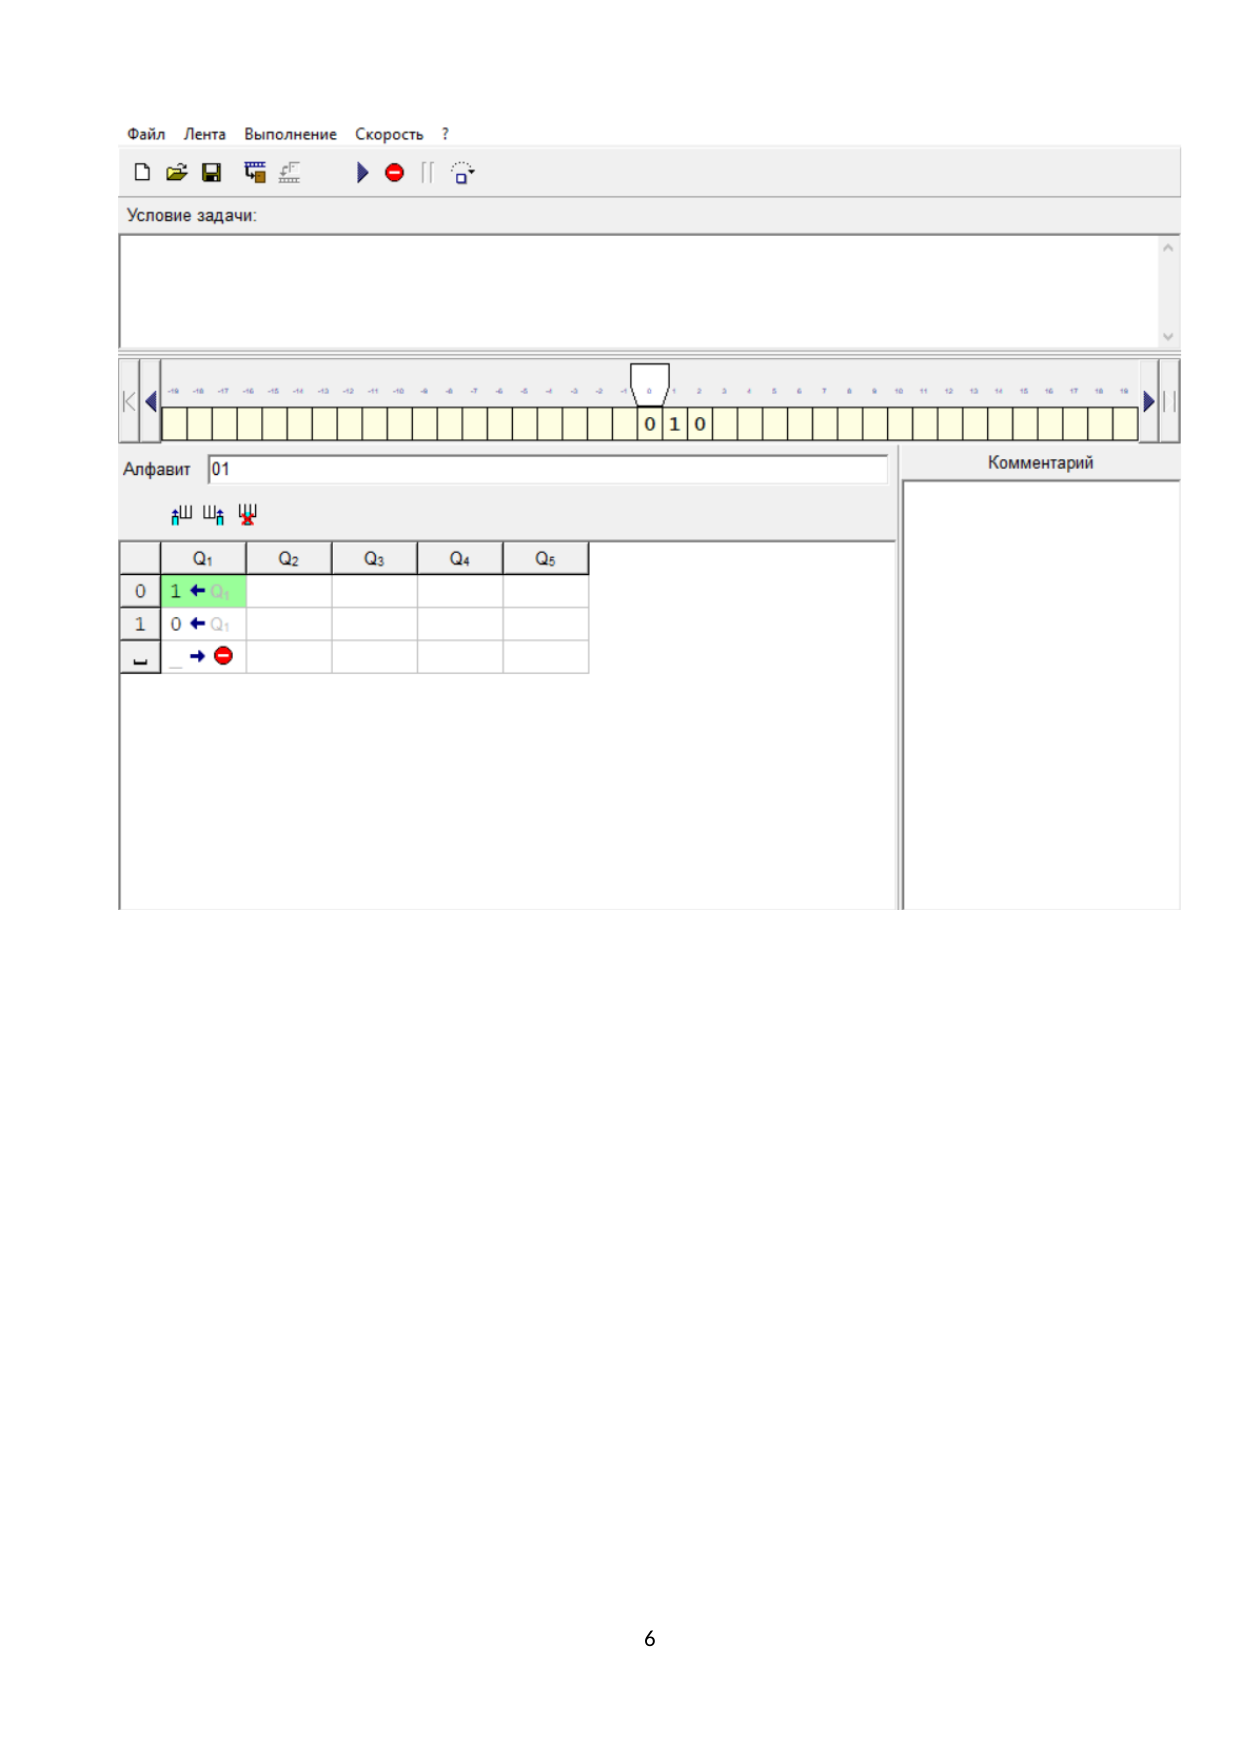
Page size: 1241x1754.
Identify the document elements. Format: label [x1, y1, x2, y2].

picture [118, 118, 1182, 910]
